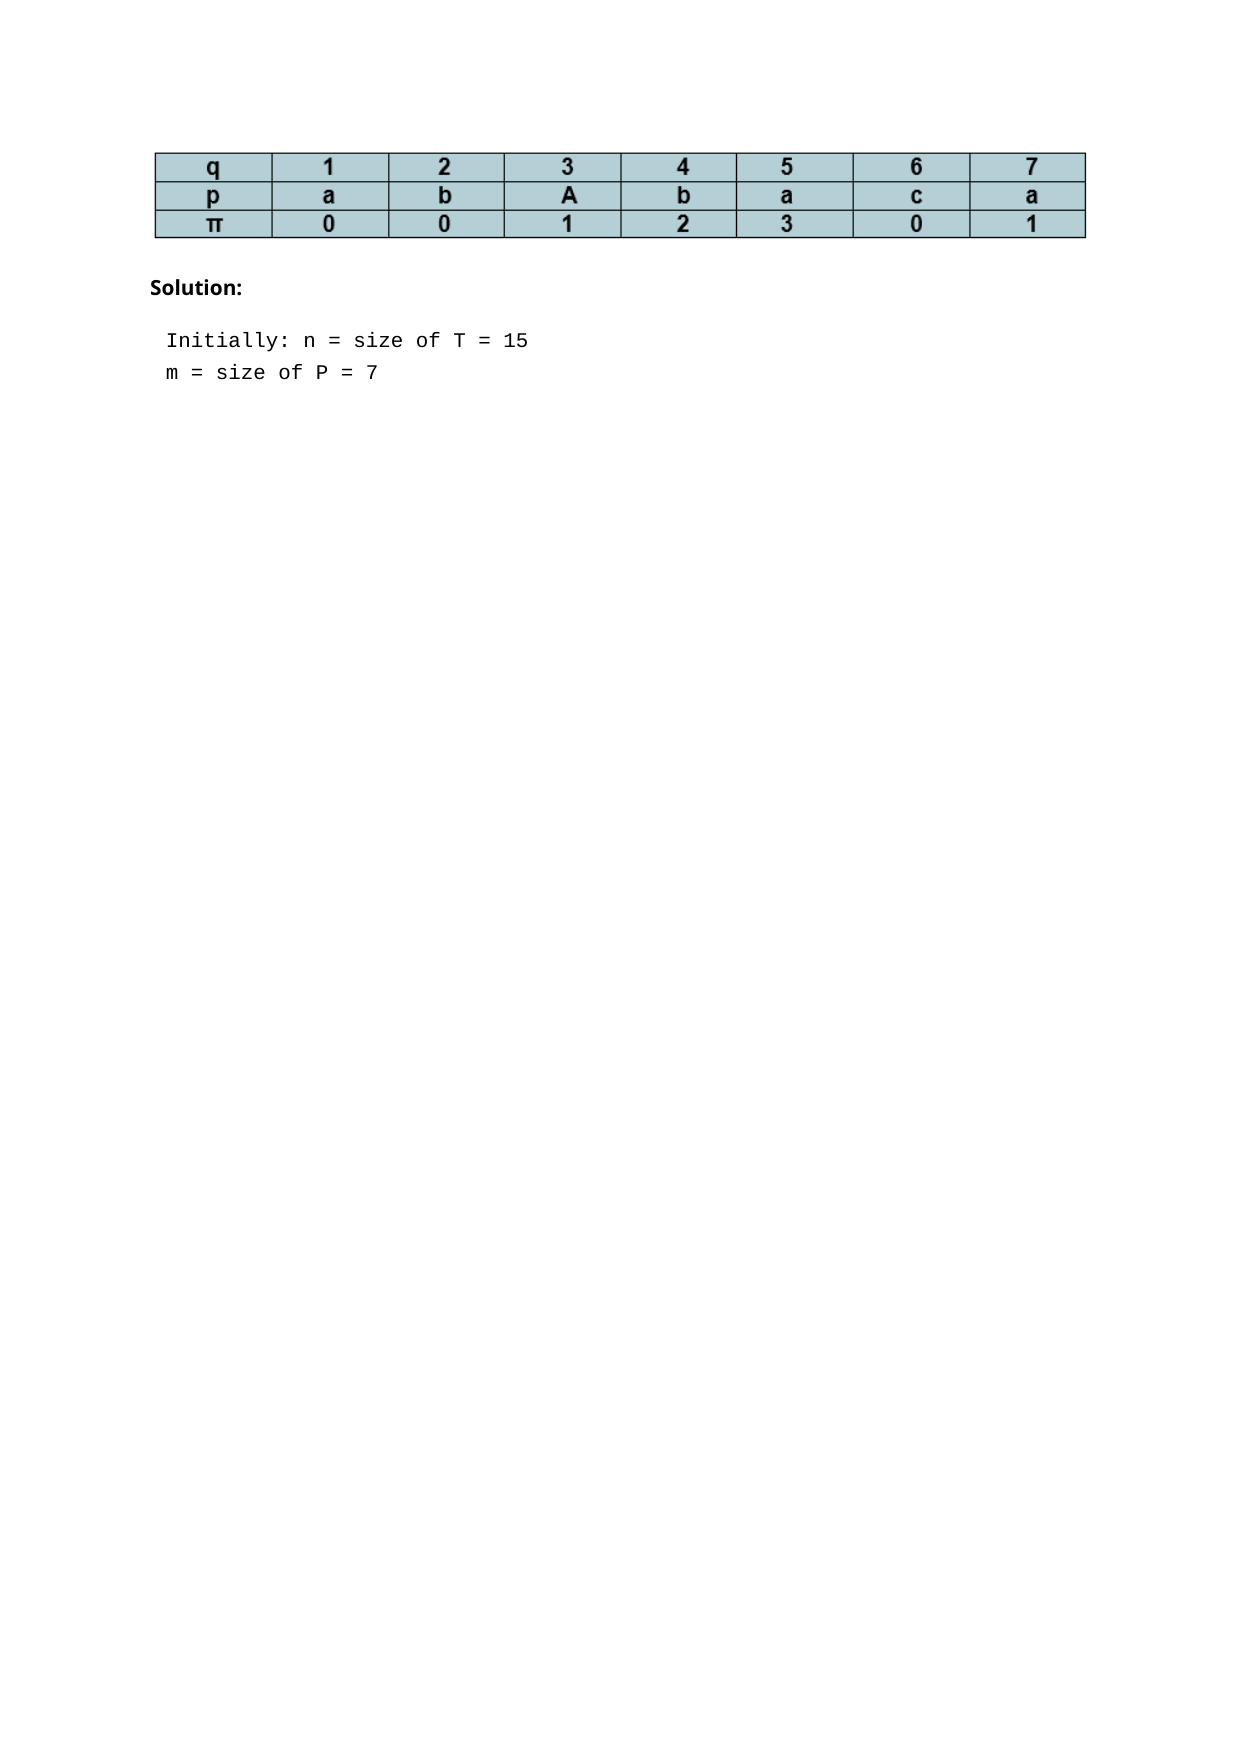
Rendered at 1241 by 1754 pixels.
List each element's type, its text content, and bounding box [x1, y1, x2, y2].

text Initially: n = size of T = 15 [166, 330, 1090, 354]
picture [150, 150, 1091, 242]
text Solution: [150, 273, 1090, 301]
text m = size of P = 7 [166, 362, 1090, 385]
